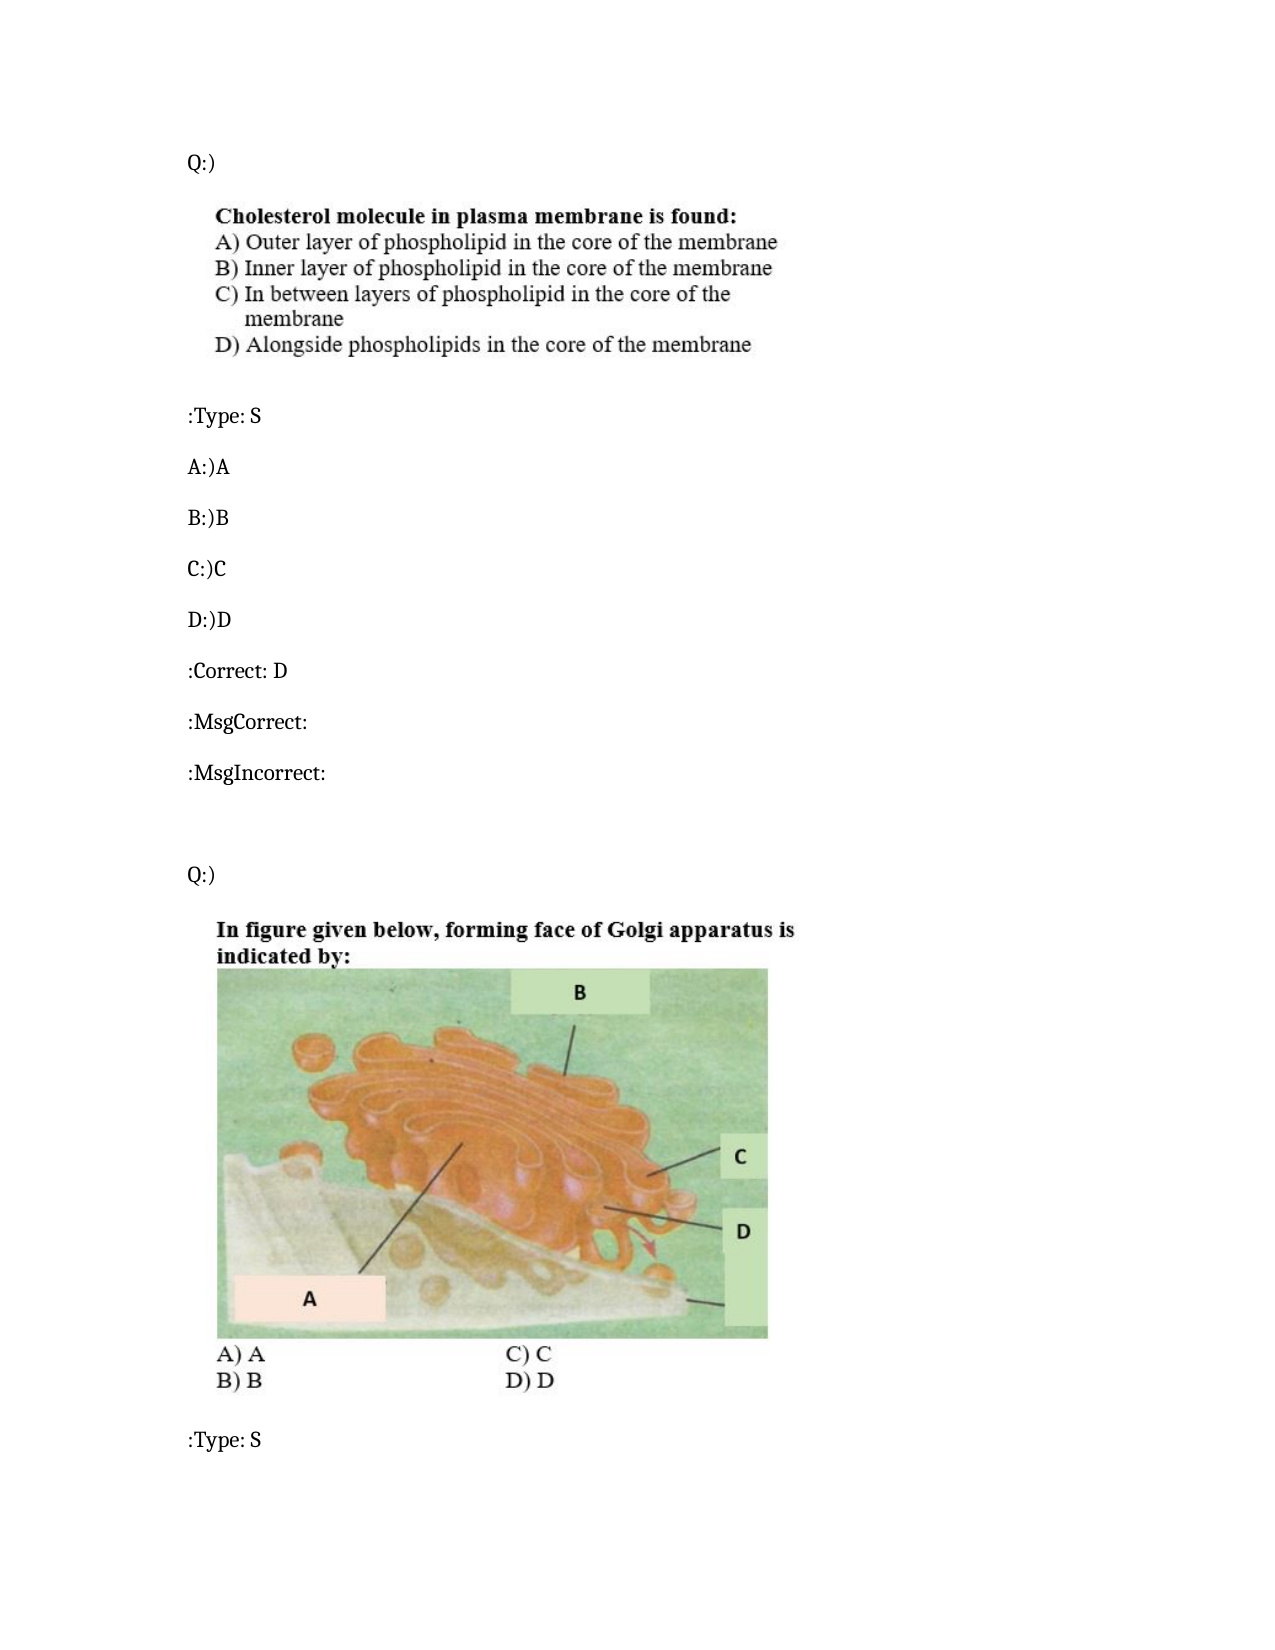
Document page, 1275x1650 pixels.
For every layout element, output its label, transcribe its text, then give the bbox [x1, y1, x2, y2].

text Q:) [187, 862, 1087, 888]
text C:)C [187, 556, 1087, 582]
text Q:) [187, 150, 1087, 176]
text A:)A [187, 453, 1087, 480]
text :Type: S [187, 1427, 1087, 1453]
text :Type: S [187, 402, 1087, 429]
text :MsgIncorrect: [187, 760, 1087, 786]
text B:)B [187, 504, 1087, 531]
picture [206, 201, 807, 378]
text D:)D [187, 607, 1087, 633]
picture [206, 912, 807, 1403]
text :MsgCorrect: [187, 709, 1087, 735]
text :Correct: D [187, 658, 1087, 684]
